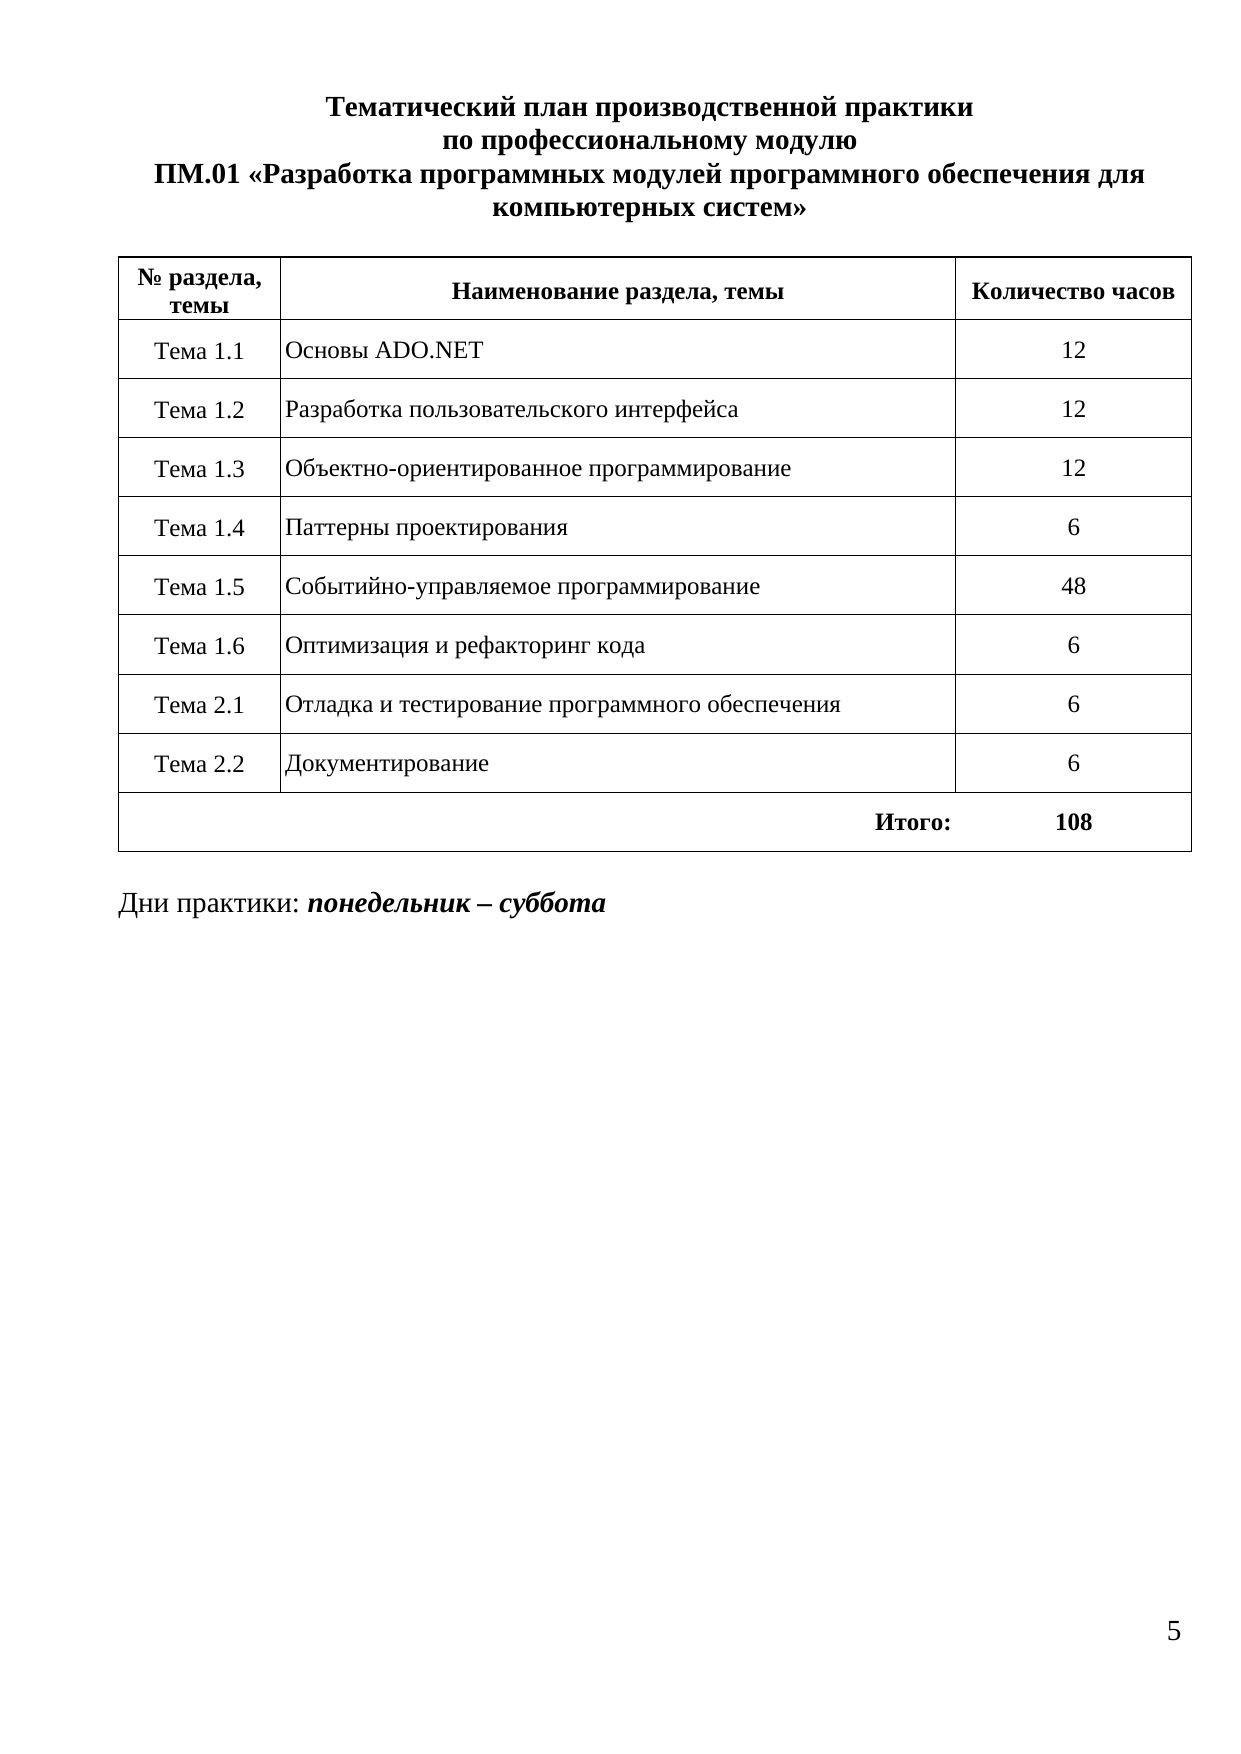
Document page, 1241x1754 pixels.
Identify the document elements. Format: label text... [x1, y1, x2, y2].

table_cell 6 [956, 675, 1191, 732]
text Тематический план производственной практики [118, 89, 1181, 122]
table_cell Тема 1.3 [119, 438, 280, 496]
table_cell 6 [956, 497, 1191, 555]
table_cell Объектно-ориентированное программирование [281, 438, 955, 496]
table_cell Тема 1.1 [119, 320, 280, 378]
table_header Количество часов [956, 258, 1191, 319]
text Дни практики: понедельник – суббота [118, 885, 1181, 919]
table_cell Тема 2.1 [119, 675, 280, 732]
table_cell 12 [956, 379, 1191, 437]
table_header Наименование раздела, темы [281, 258, 955, 319]
table_cell Отладка и тестирование программного обеспечения [281, 675, 955, 732]
table_cell Тема 1.4 [119, 497, 280, 555]
table_cell Тема 1.2 [119, 379, 280, 437]
table_cell Тема 1.6 [119, 615, 280, 673]
table_cell 108 [955, 793, 1191, 851]
table_cell Тема 2.2 [119, 734, 280, 792]
table_cell Оптимизация и рефакторинг кода [281, 615, 955, 673]
table_cell 12 [956, 320, 1191, 378]
table_cell Документирование [281, 734, 955, 792]
table_cell 6 [956, 734, 1191, 792]
table_cell Тема 1.5 [119, 556, 280, 614]
table_cell Основы ADO.NET [281, 320, 955, 378]
table_cell 48 [956, 556, 1191, 614]
text по профессиональному модулю [118, 122, 1181, 156]
text ПМ.01 «Разработка программных модулей программного обеспечения для компьютерных систем» [118, 156, 1181, 223]
table_cell 12 [956, 438, 1191, 496]
table_cell Разработка пользовательского интерфейса [281, 379, 955, 437]
table_cell Событийно-управляемое программирование [281, 556, 955, 614]
table_header № раздела, темы [119, 258, 280, 319]
table_cell Паттерны проектирования [281, 497, 955, 555]
table_cell Итого: [119, 793, 955, 851]
table_cell 6 [956, 615, 1191, 673]
